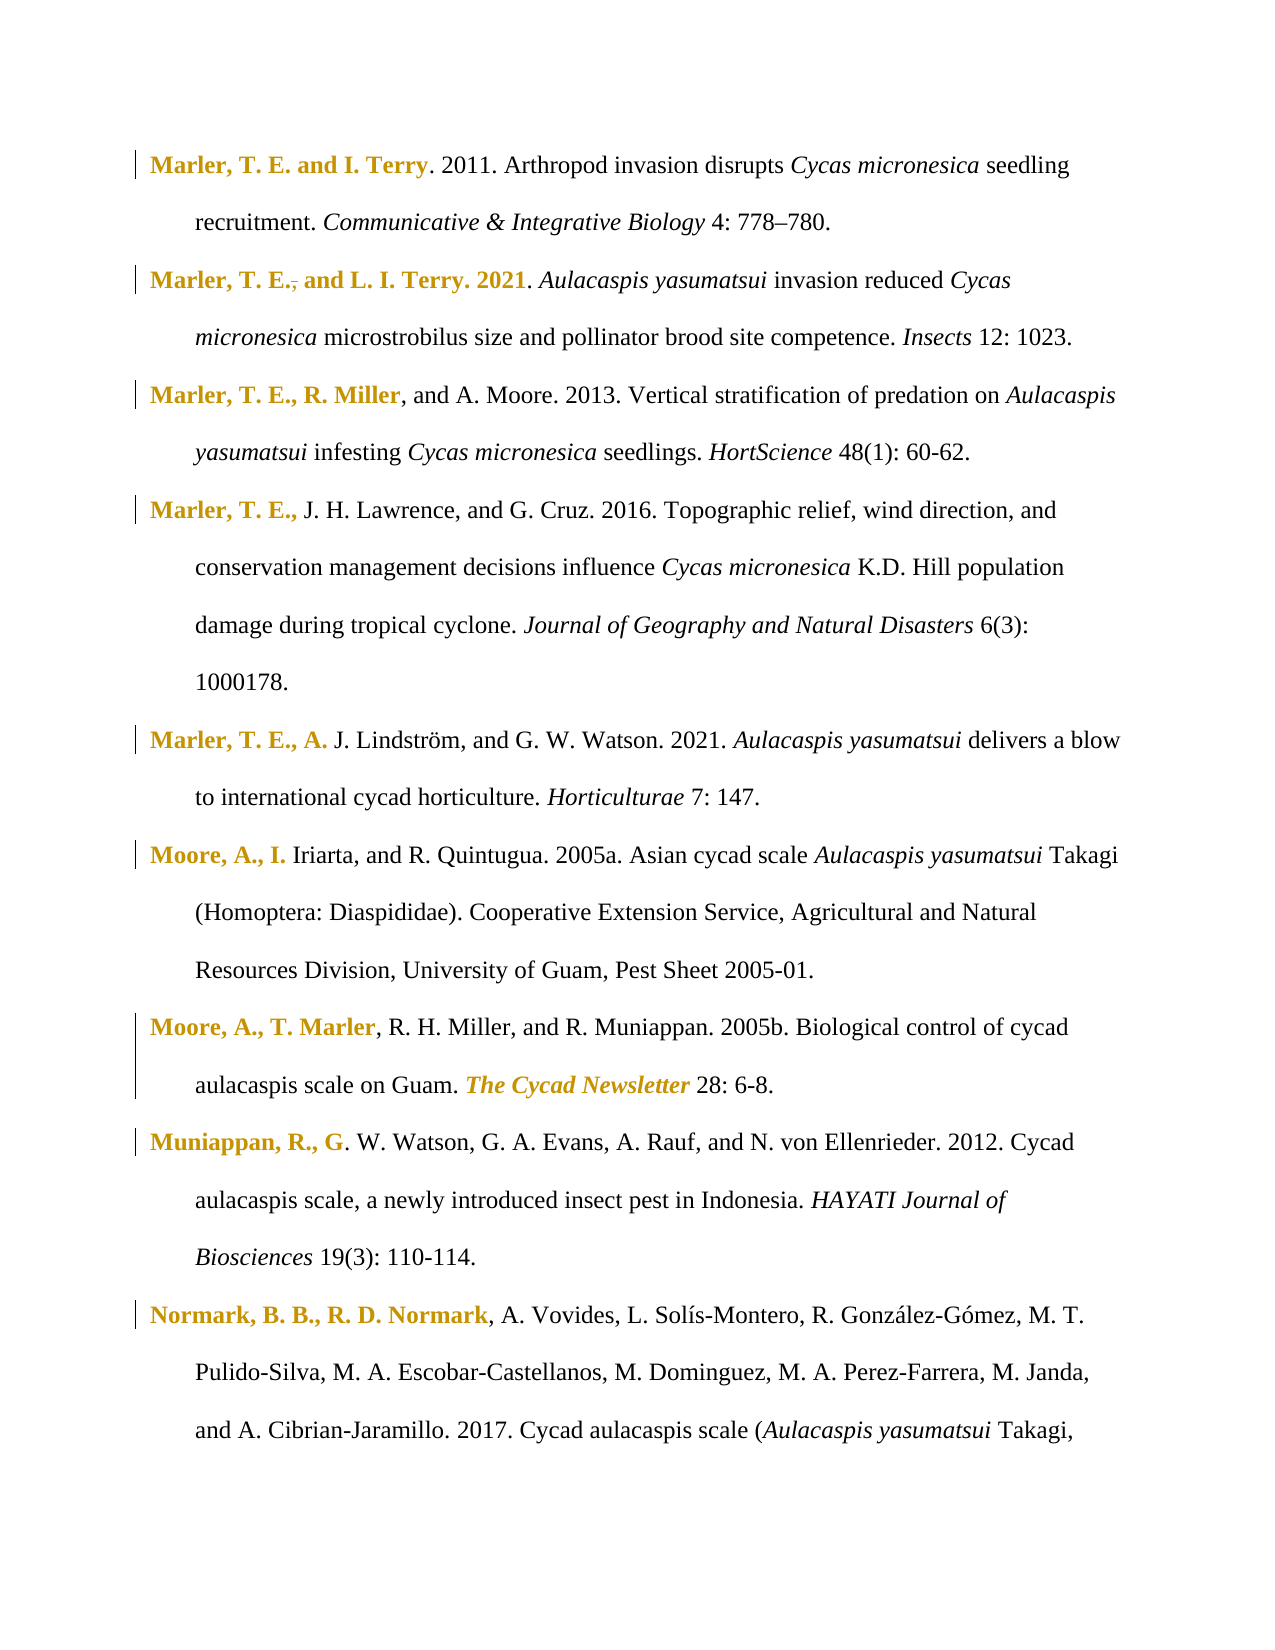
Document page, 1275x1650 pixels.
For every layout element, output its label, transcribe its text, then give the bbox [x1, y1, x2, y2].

text Marler, T. E. and I. Terry. 2011. Arthropod invasion disrupts Cycas micronesica seedling recruitment. Communicative & Integrative Biology 4: 778–780. [150, 150, 1125, 236]
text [150, 1300, 1125, 1444]
text Moore, A., T. Marler, R. H. Miller, and R. Muniappan. 2005b. Biological control of cycad aulacaspis scale on Guam. The Cycad Newsletter 28: 6-8. [150, 1012, 1125, 1099]
text Moore, A., I. Iriarta, and R. Quintugua. 2005a. Asian cycad scale Aulacaspis yasumatsui Takagi (Homoptera: Diaspididae). Cooperative Extension Service, Agricultural and Natural Resources Division, University of Guam, Pest Sheet 2005-01. [150, 840, 1125, 984]
text Muniappan, R., G. W. Watson, G. A. Evans, A. Rauf, and N. von Ellenrieder. 2012. Cycad aulacaspis scale, a newly introduced insect pest in Indonesia. HAYATI Journal of Biosciences 19(3): 110-114. [150, 1127, 1125, 1271]
text Marler, T. E., R. Miller, and A. Moore. 2013. Vertical stratification of predation on Aulacaspis yasumatsui infesting Cycas micronesica seedlings. HortScience 48(1): 60-62. [150, 380, 1125, 466]
text Marler, T. E., A. J. Lindström, and G. W. Watson. 2021. Aulacaspis yasumatsui delivers a blow to international cycad horticulture. Horticulturae 7: 147. [150, 725, 1125, 811]
text Marler, T. E. and L. I. Terry. 2021. Aulacaspis yasumatsui invasion reduced Cycas micronesica microstrobilus size and pollinator brood site competence. Insects 12: 1023. [150, 265, 1125, 351]
text Marler, T. E., J. H. Lawrence, and G. Cruz. 2016. Topographic relief, wind direction, and conservation management decisions influence Cycas micronesica K.D. Hill population damage during tropical cyclone. Journal of Geography and Natural Disasters 6(3): 1000178. [150, 495, 1125, 696]
